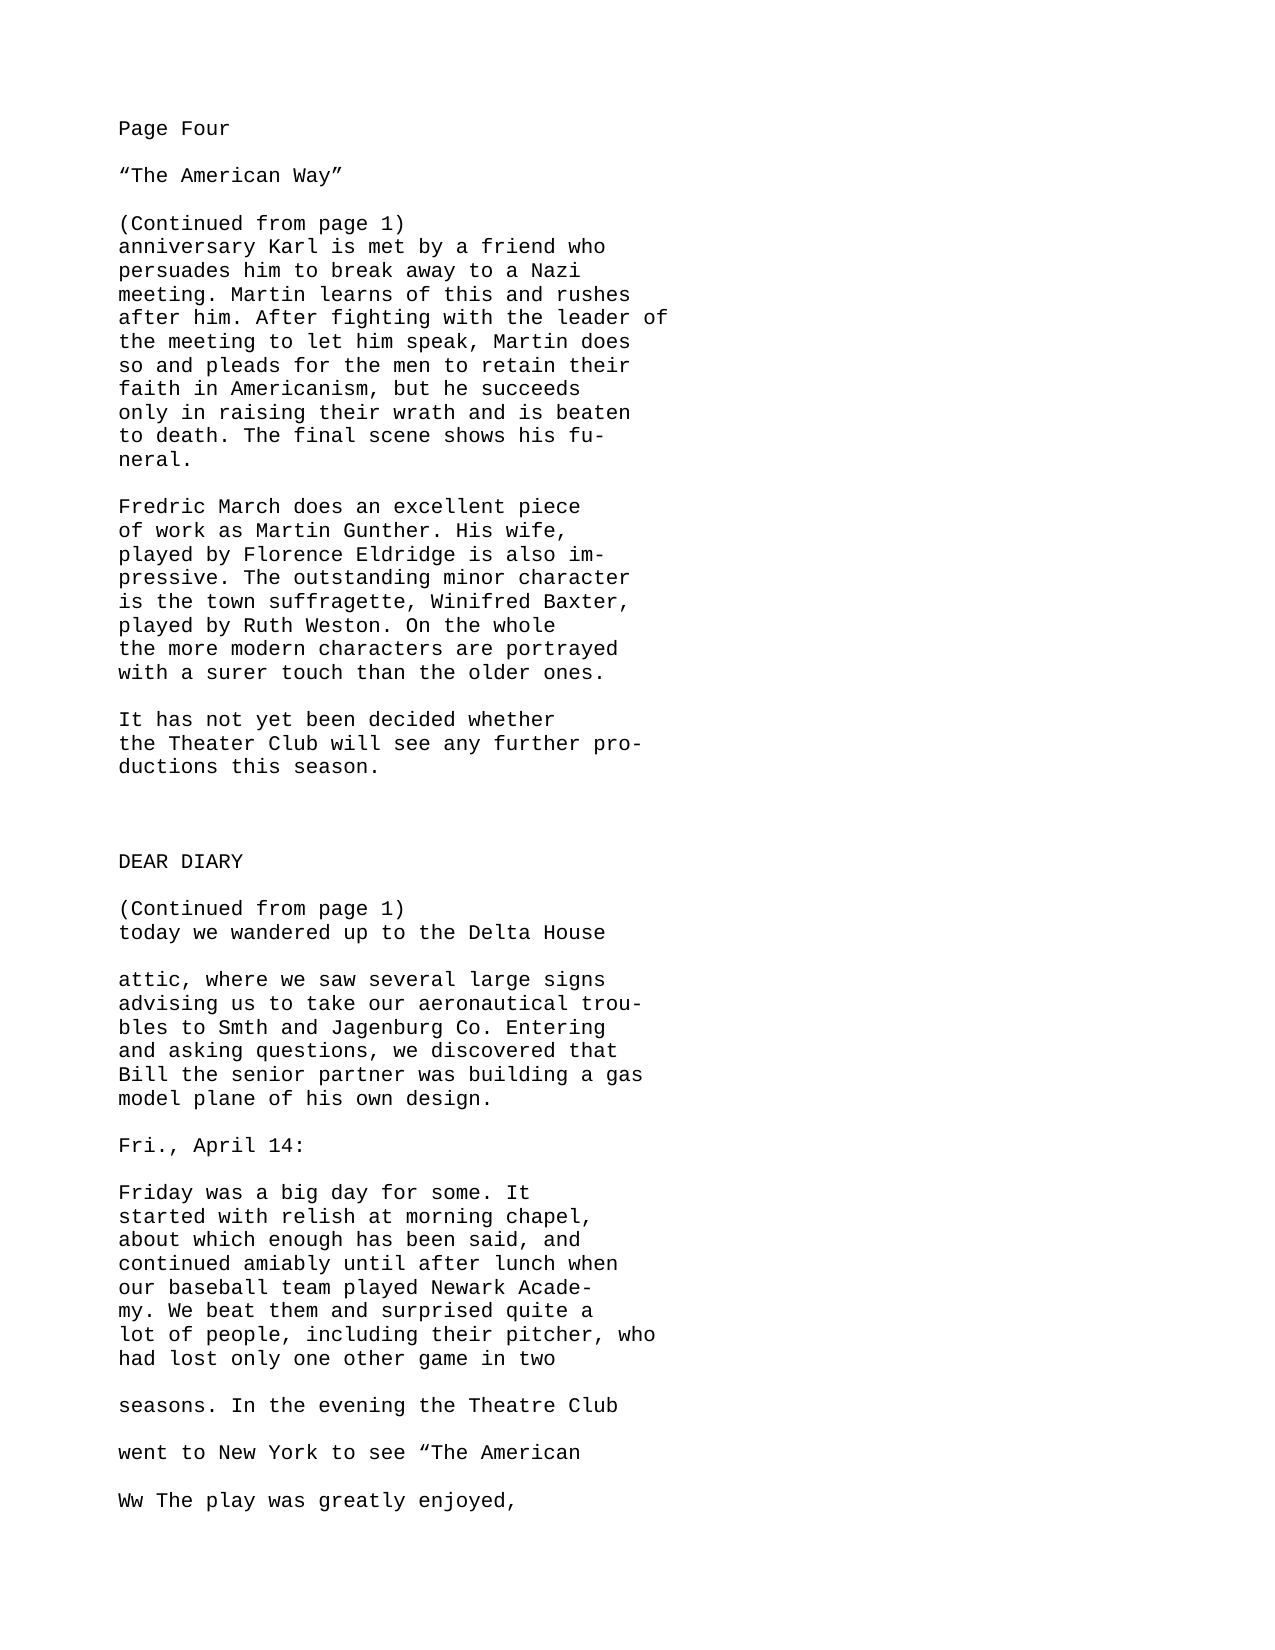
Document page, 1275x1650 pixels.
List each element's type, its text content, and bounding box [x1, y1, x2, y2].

text model plane of his own design. [118, 1088, 1157, 1111]
text the Theater Club will see any further pro- [118, 733, 1157, 757]
text played by Ruth Weston. On the whole [118, 615, 1157, 638]
text and asking questions, we discovered that [118, 1040, 1157, 1064]
text today we wandered up to the Delta House [118, 922, 1157, 946]
text Friday was a big day for some. It [118, 1182, 1157, 1206]
text (Continued from page 1) [118, 213, 1157, 236]
text is the town suffragette, Winifred Baxter, [118, 591, 1157, 615]
text ductions this season. [118, 757, 1157, 780]
text with a surer touch than the older ones. [118, 662, 1157, 686]
text the more modern characters are portrayed [118, 638, 1157, 662]
text Ww The play was greatly enjoyed, [118, 1489, 1157, 1513]
text the meeting to let him speak, Martin does [118, 331, 1157, 354]
text of work as Martin Gunther. His wife, [118, 520, 1157, 544]
text Page Four [118, 118, 1157, 142]
text my. We beat them and surprised quite a [118, 1300, 1157, 1324]
text our baseball team played Newark Acade- [118, 1277, 1157, 1300]
text attic, where we saw several large signs [118, 969, 1157, 993]
text Fredric March does an excellent piece [118, 496, 1157, 520]
text after him. After fighting with the leader of [118, 307, 1157, 331]
text meeting. Martin learns of this and rushes [118, 284, 1157, 307]
text went to New York to see “The American [118, 1442, 1157, 1466]
text had lost only one other game in two [118, 1348, 1157, 1371]
text Fri., April 14: [118, 1135, 1157, 1158]
text lot of people, including their pitcher, who [118, 1324, 1157, 1348]
text It has not yet been decided whether [118, 709, 1157, 733]
text bles to Smth and Jagenburg Co. Entering [118, 1017, 1157, 1040]
text seasons. In the evening the Theatre Club [118, 1395, 1157, 1419]
text (Continued from page 1) [118, 898, 1157, 922]
text only in raising their wrath and is beaten [118, 402, 1157, 426]
text about which enough has been said, and [118, 1229, 1157, 1253]
text faith in Americanism, but he succeeds [118, 378, 1157, 402]
text persuades him to break away to a Nazi [118, 260, 1157, 284]
text started with relish at morning chapel, [118, 1206, 1157, 1229]
text DEAR DIARY [118, 851, 1157, 875]
text Bill the senior partner was building a gas [118, 1064, 1157, 1088]
text anniversary Karl is met by a friend who [118, 236, 1157, 260]
text so and pleads for the men to retain their [118, 354, 1157, 378]
text “The American Way” [118, 165, 1157, 189]
text pressive. The outstanding minor character [118, 567, 1157, 591]
text neral. [118, 449, 1157, 473]
text played by Florence Eldridge is also im- [118, 544, 1157, 567]
text continued amiably until after lunch when [118, 1253, 1157, 1277]
text to death. The final scene shows his fu- [118, 426, 1157, 449]
text advising us to take our aeronautical trou- [118, 993, 1157, 1017]
